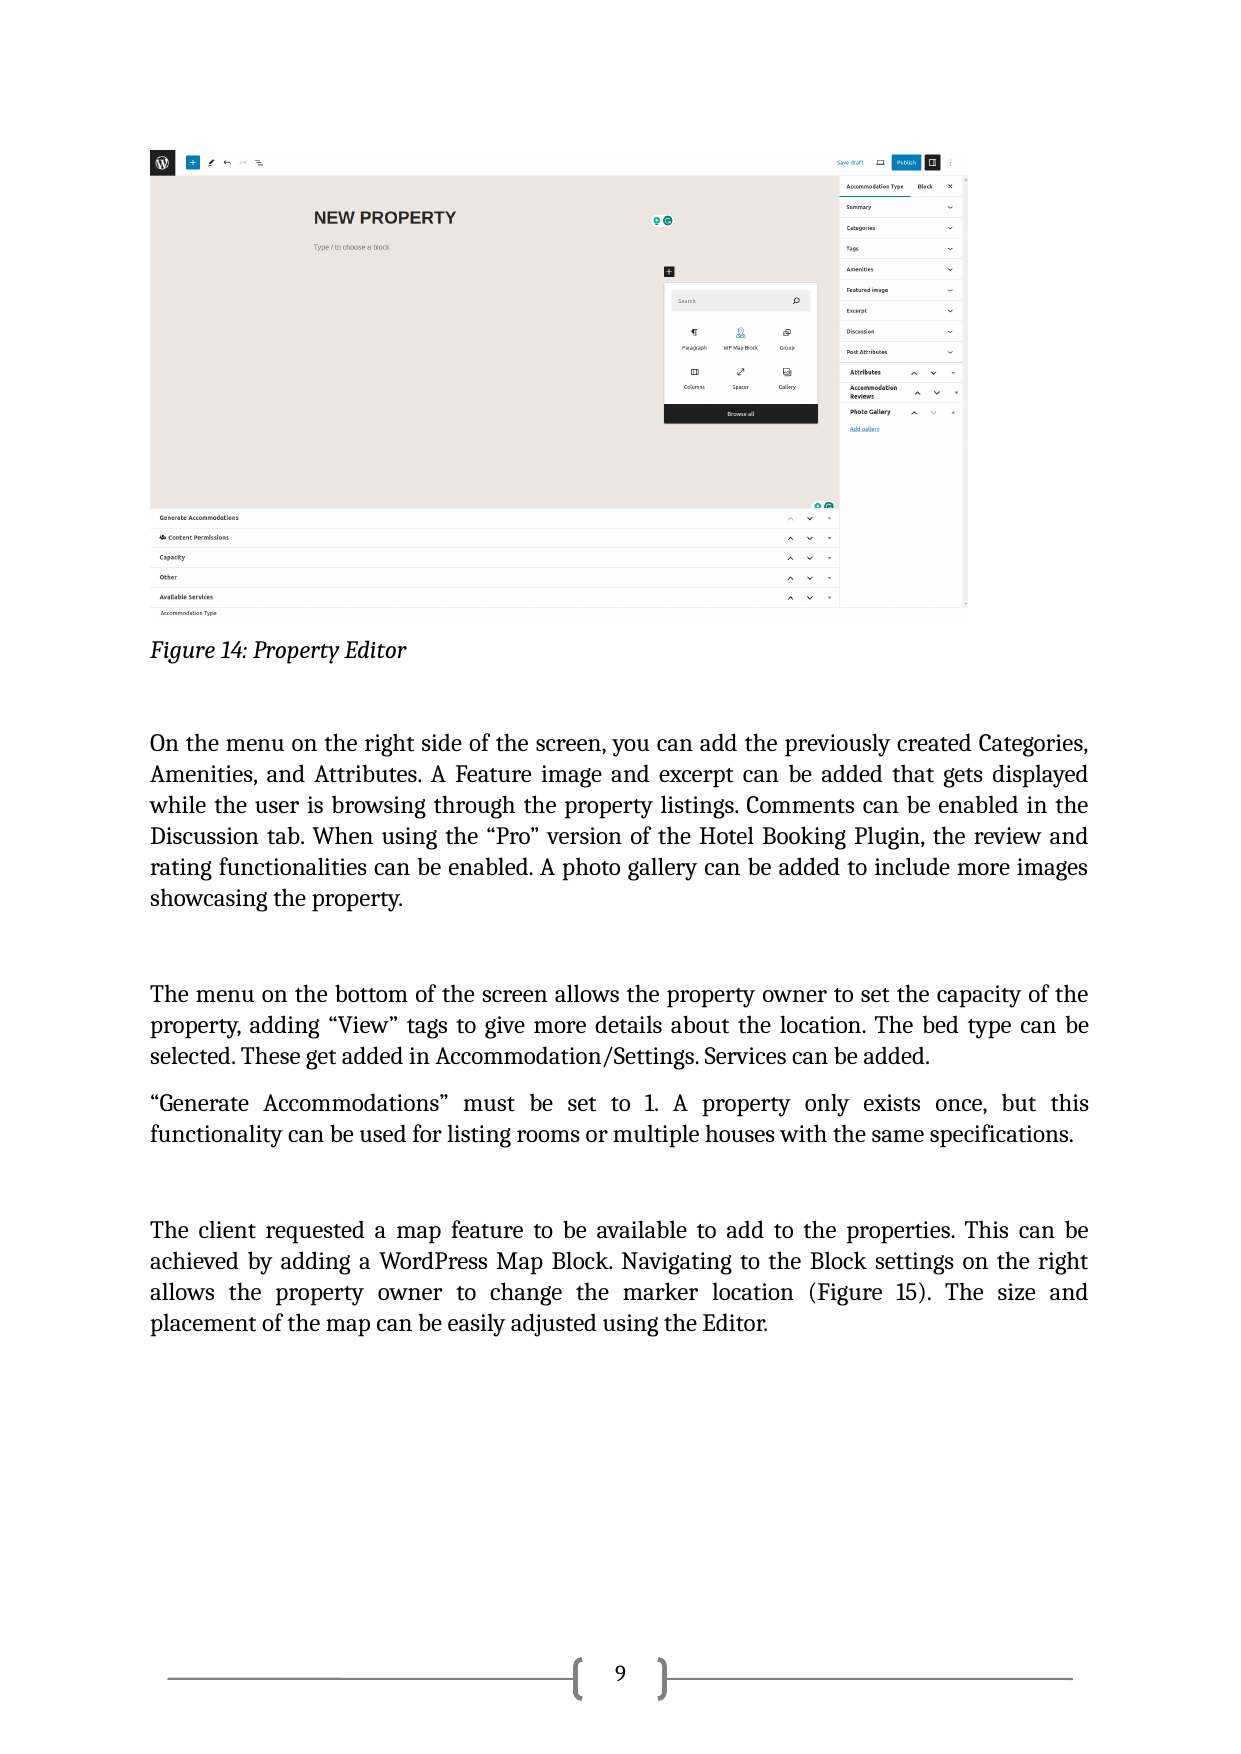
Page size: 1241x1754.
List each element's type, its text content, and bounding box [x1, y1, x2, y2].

picture [150, 150, 968, 618]
text The menu on the bottom of the screen allows the property owner to set the capacity of the property, adding “View” tags to give more details about the location. The bed type can be selected. These get added in Accommodation/Settings. Services can be added. [150, 979, 1090, 1070]
text Figure 14: Property Editor [150, 636, 1090, 665]
text The client requested a map feature to be available to add to the properties. This can be achieved by adding a WordPress Map Block. Navigating to the Block settings on the right allows the property owner to change the marker location (Figure 15). The size and placement of the map can be easily adjusted using the Editor. [150, 1216, 1090, 1338]
text On the menu on the right side of the screen, you can add the previously created Categories, Amenities, and Attributes. A Feature image and excerpt can be added that gets displayed while the user is browsing through the property listings. Comments can be enabled in the Discussion tab. When using the “Pro” version of the Hotel Booking Plugin, the review and rating functionalities can be enabled. A photo gallery can be added to include more images showcasing the property. [150, 729, 1090, 913]
text “Generate Accommodations” must be set to 1. A property only exists once, but this functionality can be used for listing rooms or multiple houses with the same specifications. [150, 1089, 1090, 1149]
